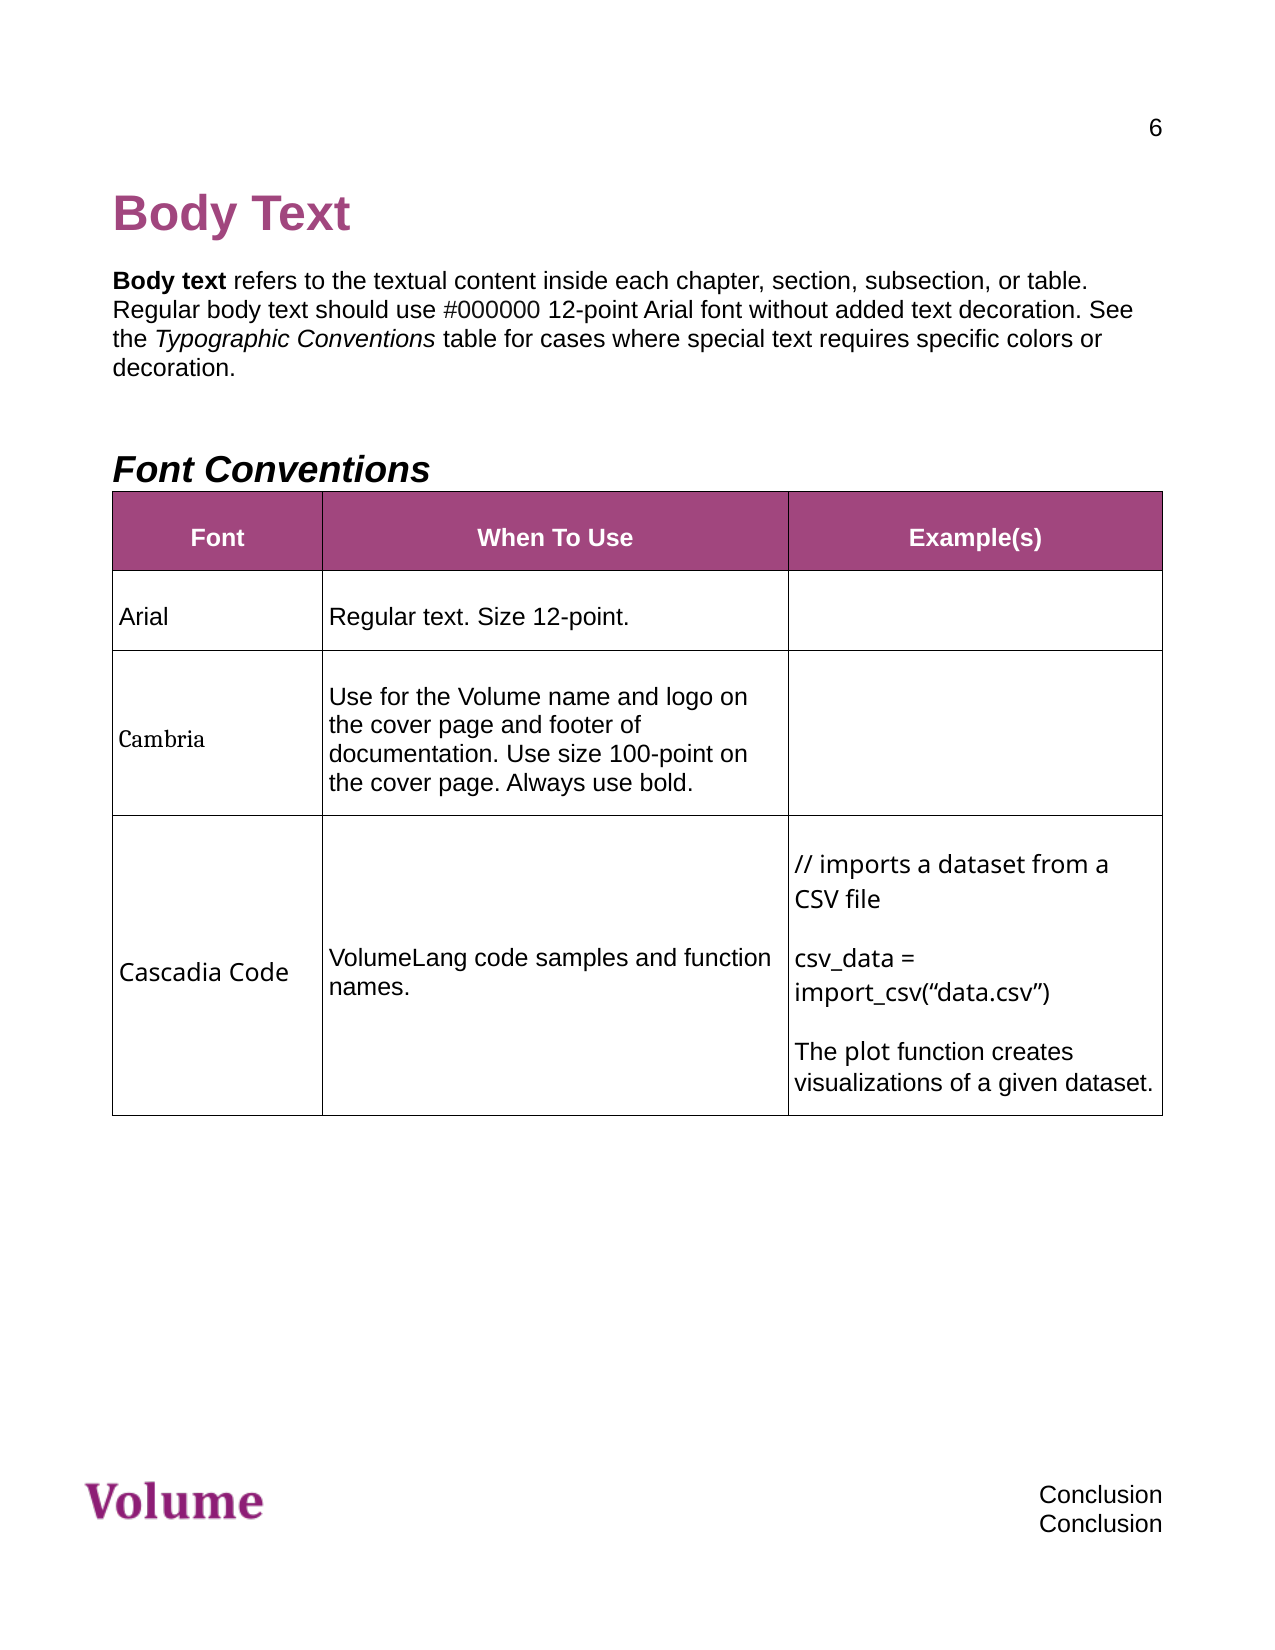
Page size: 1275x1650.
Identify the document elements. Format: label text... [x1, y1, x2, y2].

table_header Example(s) [789, 492, 1162, 570]
table_cell Regular text. Size 12-point. [323, 571, 788, 649]
table_cell VolumeLang code samples and function names. [323, 816, 788, 1115]
picture [54, 1445, 295, 1551]
table_cell // imports a dataset from a CSV file csv_data = import_csv(“data.csv”) The plot function creates visualizations of a given dataset. [789, 816, 1162, 1115]
table_cell Cascadia Code [113, 816, 322, 1115]
subtitle Body Text [112, 184, 1162, 241]
table_cell [789, 571, 1162, 649]
table_cell Cambria [113, 651, 322, 815]
table_header Font [113, 492, 322, 570]
table_cell [789, 651, 1162, 815]
subtitle Font Conventions [112, 448, 1162, 491]
text Body text refers to the textual content inside each chapter, section, subsection, or table. Regular body text should use #000000 12-point Arial font without added text decoration. See the Typographic Conventions table for cases where special text requires specific colors or decoration. [112, 266, 1162, 381]
table_cell Arial [113, 571, 322, 649]
table_header When To Use [323, 492, 788, 570]
table_cell Use for the Volume name and logo on the cover page and footer of documentation. Use size 100-point on the cover page. Always use bold. [323, 651, 788, 815]
